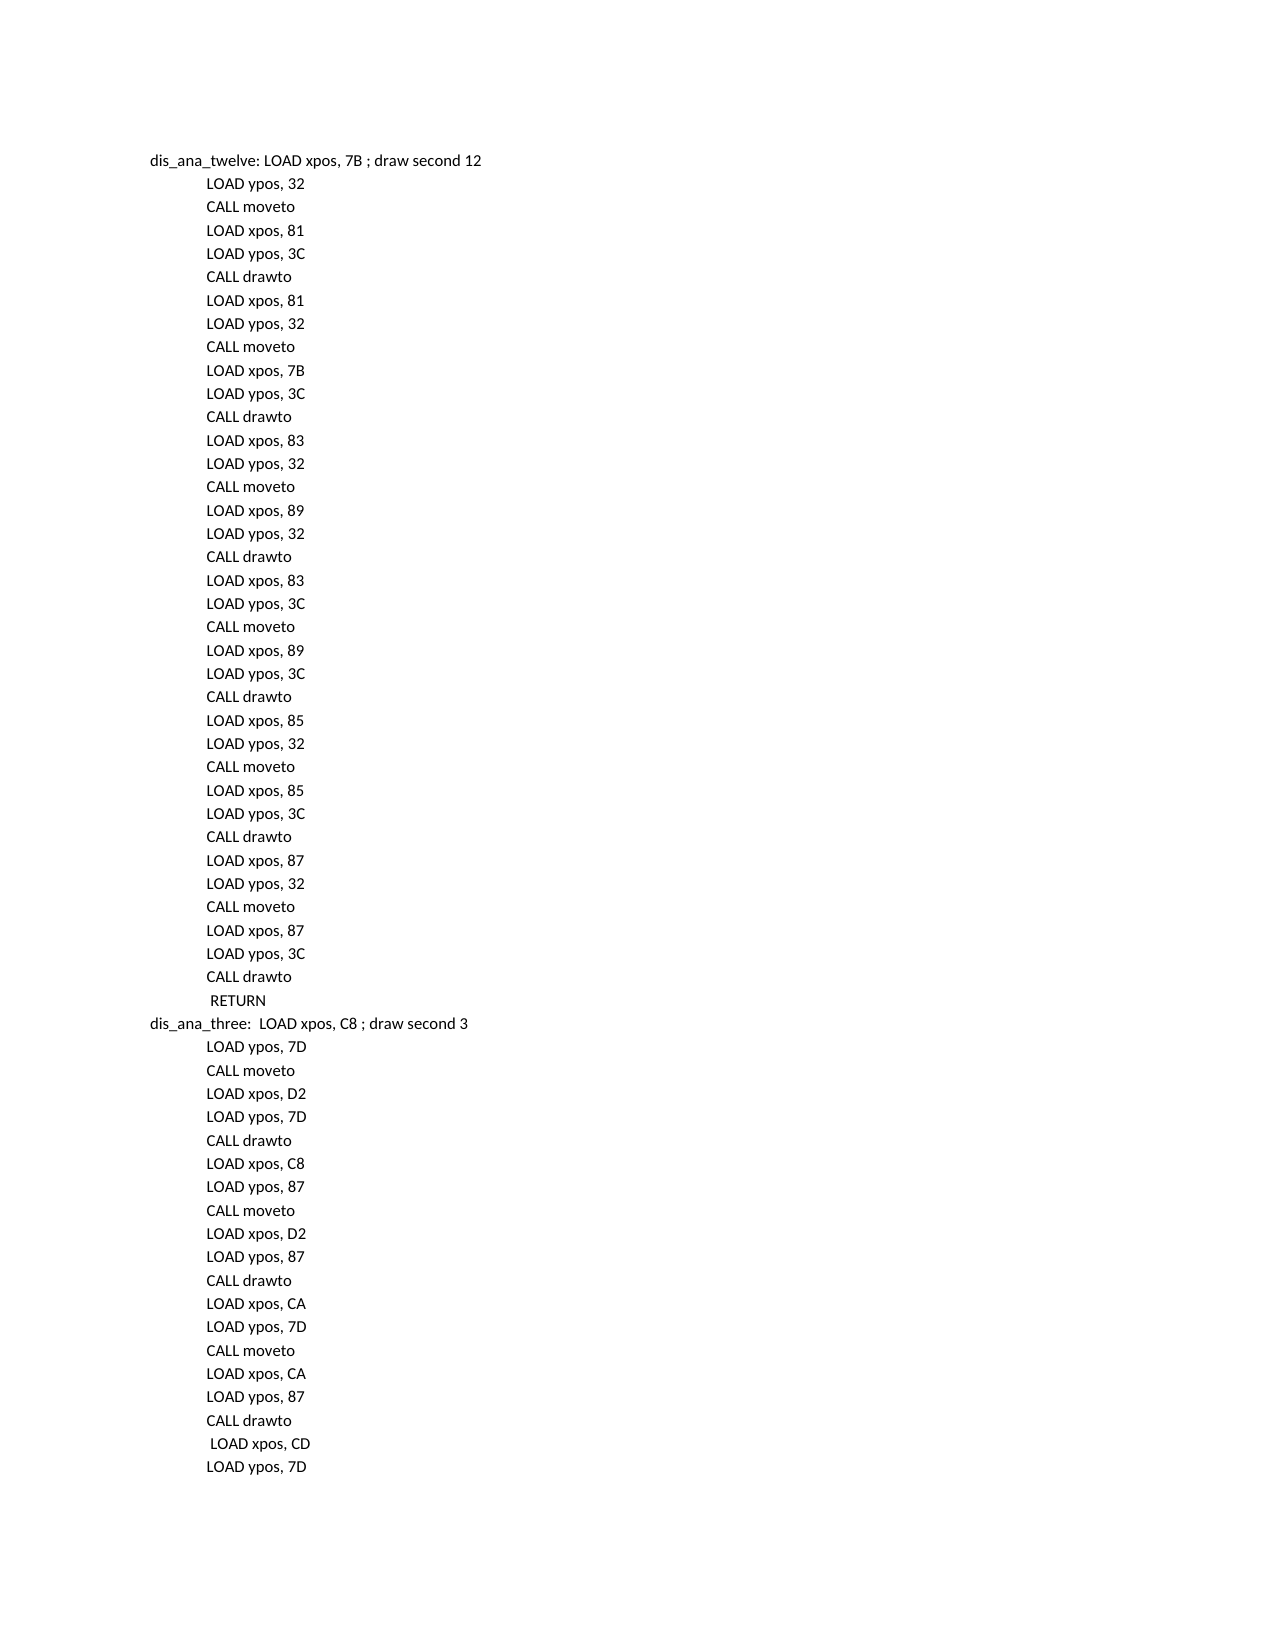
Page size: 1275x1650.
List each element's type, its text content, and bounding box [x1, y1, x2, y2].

text LOAD xpos, D2 [150, 1083, 1125, 1104]
text LOAD xpos, CD [150, 1433, 1125, 1454]
text LOAD ypos, 3C [150, 593, 1125, 614]
text CALL drawto [150, 1130, 1125, 1150]
text CALL drawto [150, 967, 1125, 987]
text CALL drawto [150, 407, 1125, 427]
text LOAD ypos, 7D [150, 1107, 1125, 1127]
text LOAD ypos, 3C [150, 663, 1125, 684]
text LOAD ypos, 3C [150, 383, 1125, 404]
text LOAD ypos, 7D [150, 1317, 1125, 1337]
text CALL moveto [150, 1200, 1125, 1220]
text LOAD xpos, 85 [150, 710, 1125, 730]
text CALL moveto [150, 757, 1125, 777]
text LOAD xpos, D2 [150, 1223, 1125, 1244]
text LOAD ypos, 87 [150, 1387, 1125, 1407]
text LOAD ypos, 3C [150, 243, 1125, 264]
text RETURN [150, 990, 1125, 1010]
text LOAD xpos, 87 [150, 850, 1125, 870]
text LOAD ypos, 7D [150, 1457, 1125, 1477]
text LOAD xpos, 89 [150, 640, 1125, 660]
text LOAD ypos, 32 [150, 453, 1125, 474]
text LOAD xpos, CA [150, 1363, 1125, 1384]
text CALL drawto [150, 1270, 1125, 1290]
text LOAD xpos, 7B [150, 360, 1125, 380]
text LOAD ypos, 32 [150, 173, 1125, 194]
text LOAD ypos, 32 [150, 733, 1125, 754]
text CALL drawto [150, 267, 1125, 287]
text LOAD xpos, 81 [150, 290, 1125, 310]
text CALL drawto [150, 827, 1125, 847]
text LOAD ypos, 87 [150, 1177, 1125, 1197]
text CALL moveto [150, 617, 1125, 637]
text LOAD xpos, C8 [150, 1153, 1125, 1174]
text CALL moveto [150, 1340, 1125, 1360]
text LOAD xpos, 81 [150, 220, 1125, 240]
text CALL moveto [150, 477, 1125, 497]
text LOAD ypos, 32 [150, 873, 1125, 894]
text CALL moveto [150, 897, 1125, 917]
text LOAD xpos, 83 [150, 570, 1125, 590]
text LOAD xpos, 85 [150, 780, 1125, 800]
text CALL drawto [150, 687, 1125, 707]
text LOAD xpos, 83 [150, 430, 1125, 450]
text dis_ana_three: LOAD xpos, C8 ; draw second 3 [150, 1013, 1125, 1034]
text CALL drawto [150, 1410, 1125, 1430]
text LOAD ypos, 7D [150, 1037, 1125, 1057]
text LOAD xpos, 89 [150, 500, 1125, 520]
text CALL moveto [150, 337, 1125, 357]
text LOAD ypos, 3C [150, 943, 1125, 964]
text CALL drawto [150, 547, 1125, 567]
text dis_ana_twelve: LOAD xpos, 7B ; draw second 12 [150, 150, 1125, 170]
text CALL moveto [150, 1060, 1125, 1080]
text CALL moveto [150, 197, 1125, 217]
text LOAD xpos, 87 [150, 920, 1125, 940]
text LOAD ypos, 87 [150, 1247, 1125, 1267]
text LOAD ypos, 32 [150, 313, 1125, 334]
text LOAD xpos, CA [150, 1293, 1125, 1314]
text LOAD ypos, 32 [150, 523, 1125, 544]
text LOAD ypos, 3C [150, 803, 1125, 824]
